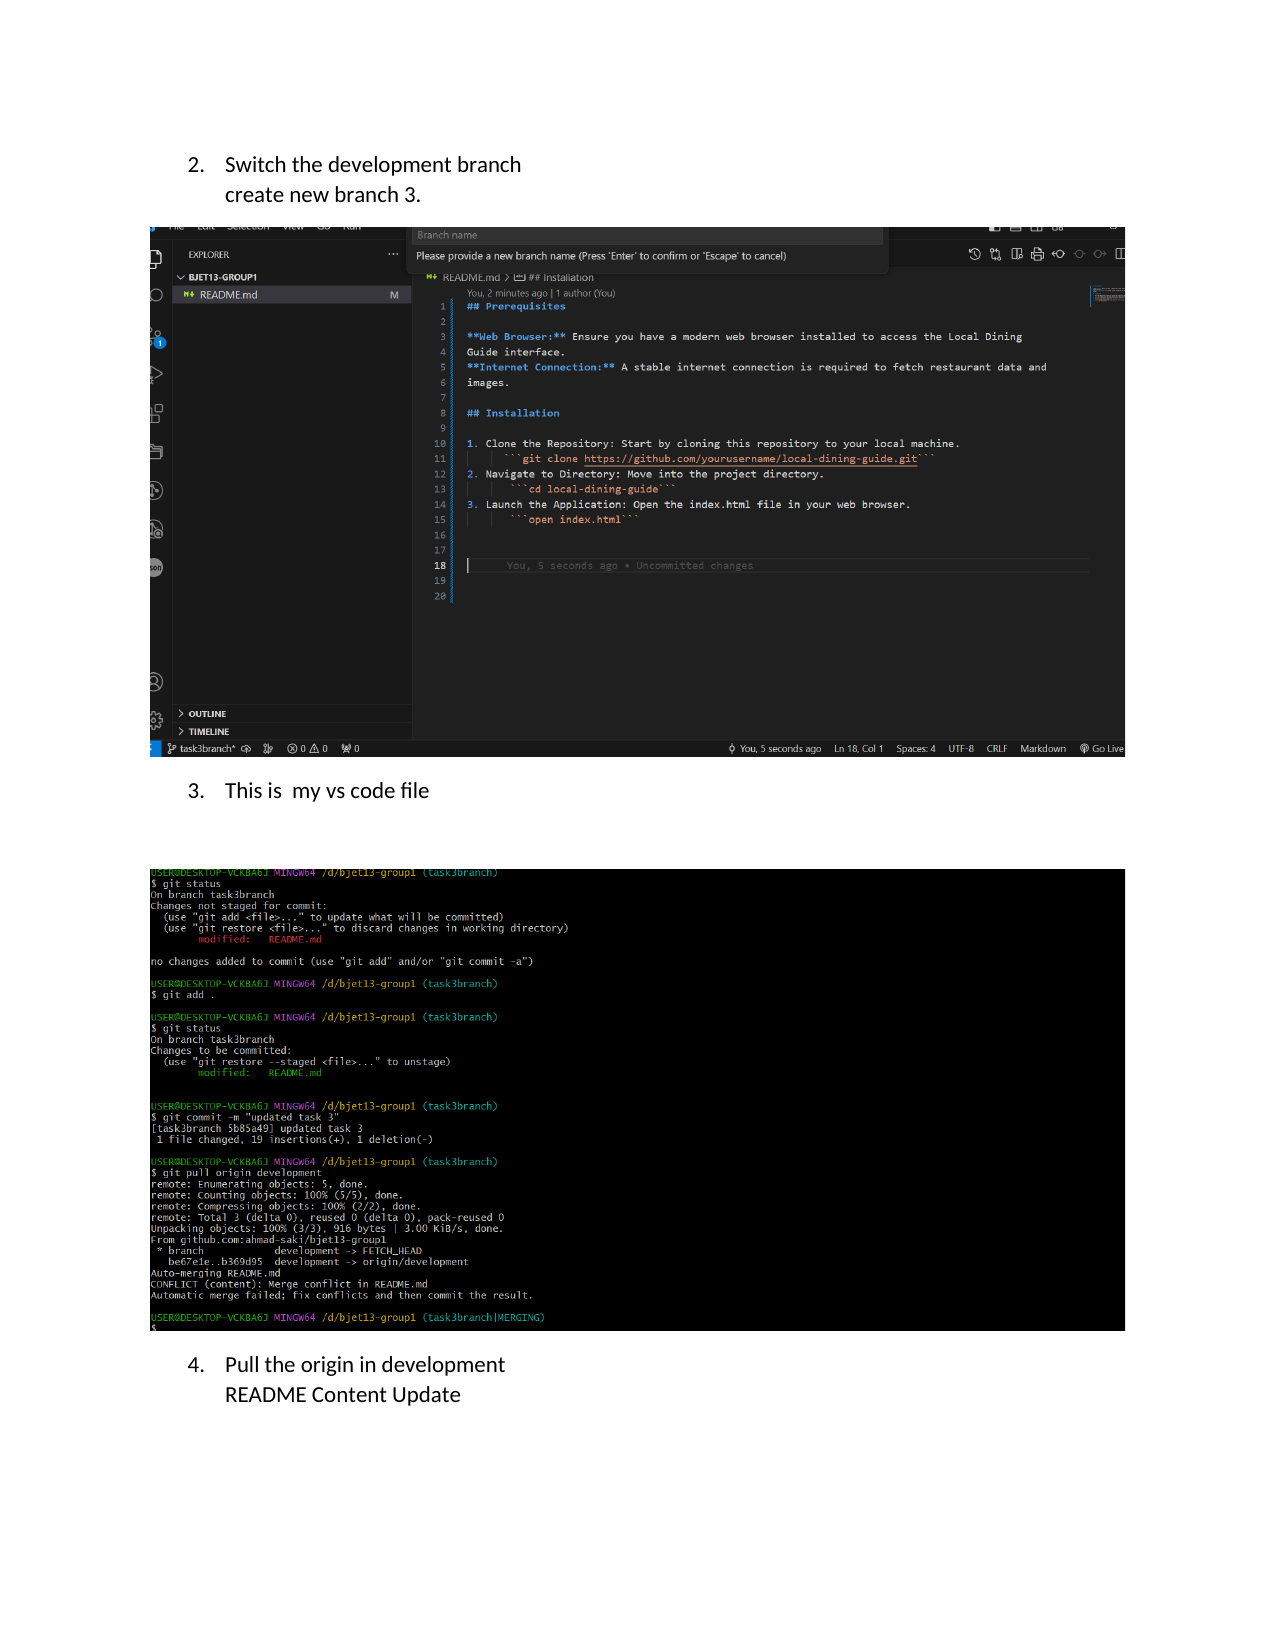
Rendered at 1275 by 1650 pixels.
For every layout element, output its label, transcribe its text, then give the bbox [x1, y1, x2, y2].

list create new branch 3. [225, 180, 1125, 208]
list Pull the origin in development [187, 1350, 1125, 1378]
picture [150, 227, 1125, 757]
picture [150, 869, 1125, 1331]
list Switch the development branch [187, 150, 1125, 178]
list This is my vs code file [187, 776, 1125, 804]
list README Content Update [225, 1380, 1125, 1408]
